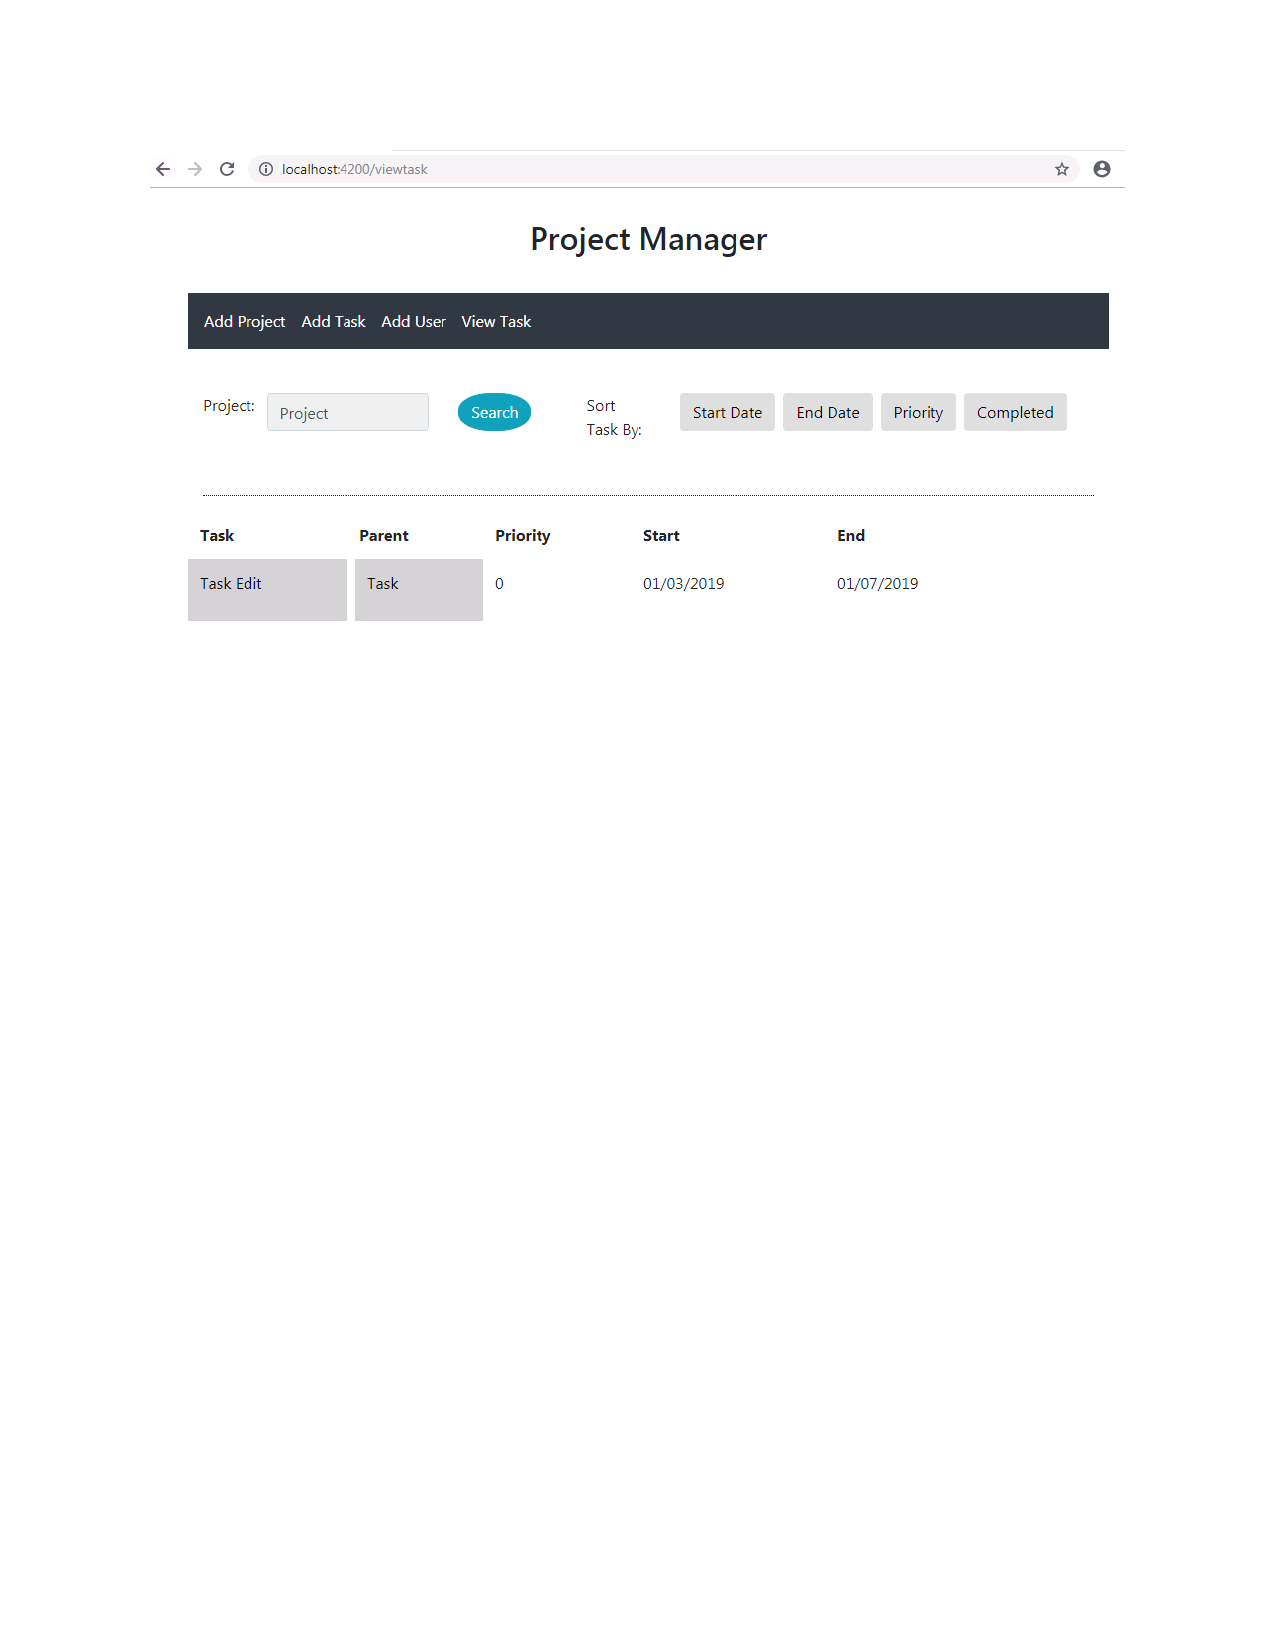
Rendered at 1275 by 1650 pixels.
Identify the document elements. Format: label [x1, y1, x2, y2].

picture [150, 150, 1125, 733]
